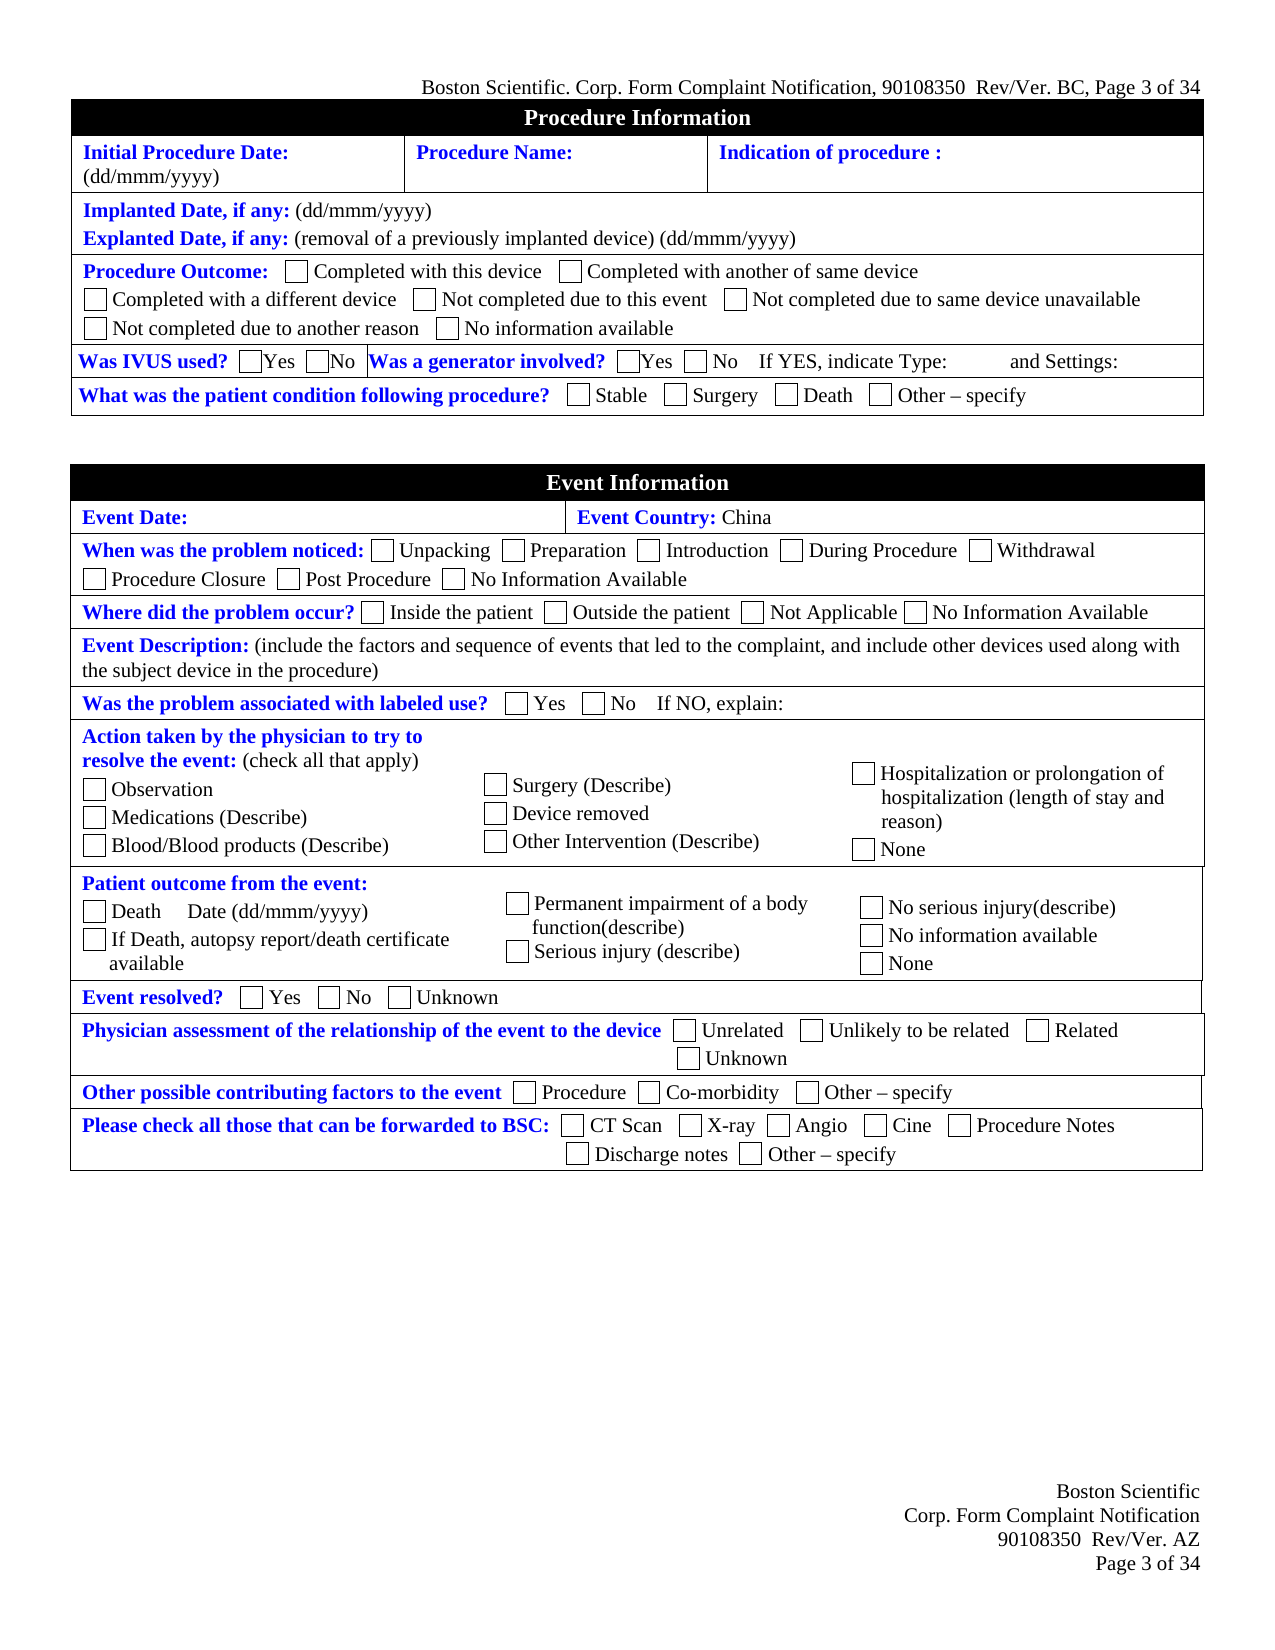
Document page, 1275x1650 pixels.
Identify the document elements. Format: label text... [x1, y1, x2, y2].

table_cell Physician assessment of the relationship of the event to the device Unrelated Unlikely to be related Related Unknown [71, 1014, 1204, 1074]
table_cell Was IVUS used? Yes No [72, 345, 367, 377]
table_cell Event Description: (include the factors and sequence of events that led to the complaint, and include other devices used along with the subject device in the procedure) [71, 629, 1204, 686]
table_cell What was the patient condition following procedure? Stable Surgery Death Other – specify [72, 378, 1203, 415]
table_header Event Information [71, 465, 1204, 500]
table_cell Procedure Name: [405, 136, 707, 192]
table_cell Indication of procedure : [708, 136, 1203, 192]
table_cell Where did the problem occur? Inside the patient Outside the patient Not Applicable No Information Available [71, 596, 1204, 628]
table_cell Permanent impairment of a body function(describe) Serious injury (describe) [493, 867, 848, 979]
table_cell Please check all those that can be forwarded to BSC: CT Scan X-ray Angio Cine Procedure Notes Discharge notes Other – specify [71, 1109, 1202, 1170]
table_cell Patient outcome from the event: Death Date (dd/mmm/yyyy) If Death, autopsy report/death certificate available [71, 867, 493, 979]
table_cell When was the problem noticed: Unpacking Preparation Introduction During Procedure Withdrawal Procedure Closure Post Procedure No Information Available [71, 534, 1204, 595]
table_cell Hospitalization or prolongation of hospitalization (length of stay and reason) None [840, 720, 1204, 866]
table_cell Surgery (Describe) Device removed Other Intervention (Describe) [472, 720, 840, 866]
table_cell Was the problem associated with labeled use? Yes No If NO, explain: [71, 687, 1204, 719]
table_cell Event Country: China [566, 501, 1204, 533]
table_header Procedure Information [72, 100, 1203, 135]
table_cell Event Date: [71, 501, 565, 533]
table_cell Event resolved? Yes No Unknown [71, 981, 1201, 1013]
table_cell Implanted Date, if any: (dd/mmm/yyyy) Explanted Date, if any: (removal of a previously implanted device) (dd/mmm/yyyy) [72, 193, 1203, 254]
table_cell Action taken by the physician to try to resolve the event: (check all that apply) Observation Medications (Describe) Blood/Blood products (Describe) [71, 720, 472, 866]
table_cell Procedure Outcome: Completed with this device Completed with another of same device Completed with a different device Not completed due to this event Not completed due to same device unavailable Not completed due to another reason No information available [72, 255, 1203, 344]
table_cell Initial Procedure Date: (dd/mmm/yyyy) [72, 136, 404, 192]
table_cell Other possible contributing factors to the event Procedure Co-morbidity Other – specify [71, 1076, 1201, 1108]
table_cell Was a generator involved? Yes No If YES, indicate Type: and Settings: [368, 345, 1203, 377]
table_cell No serious injury(describe) No information available None [848, 867, 1202, 979]
